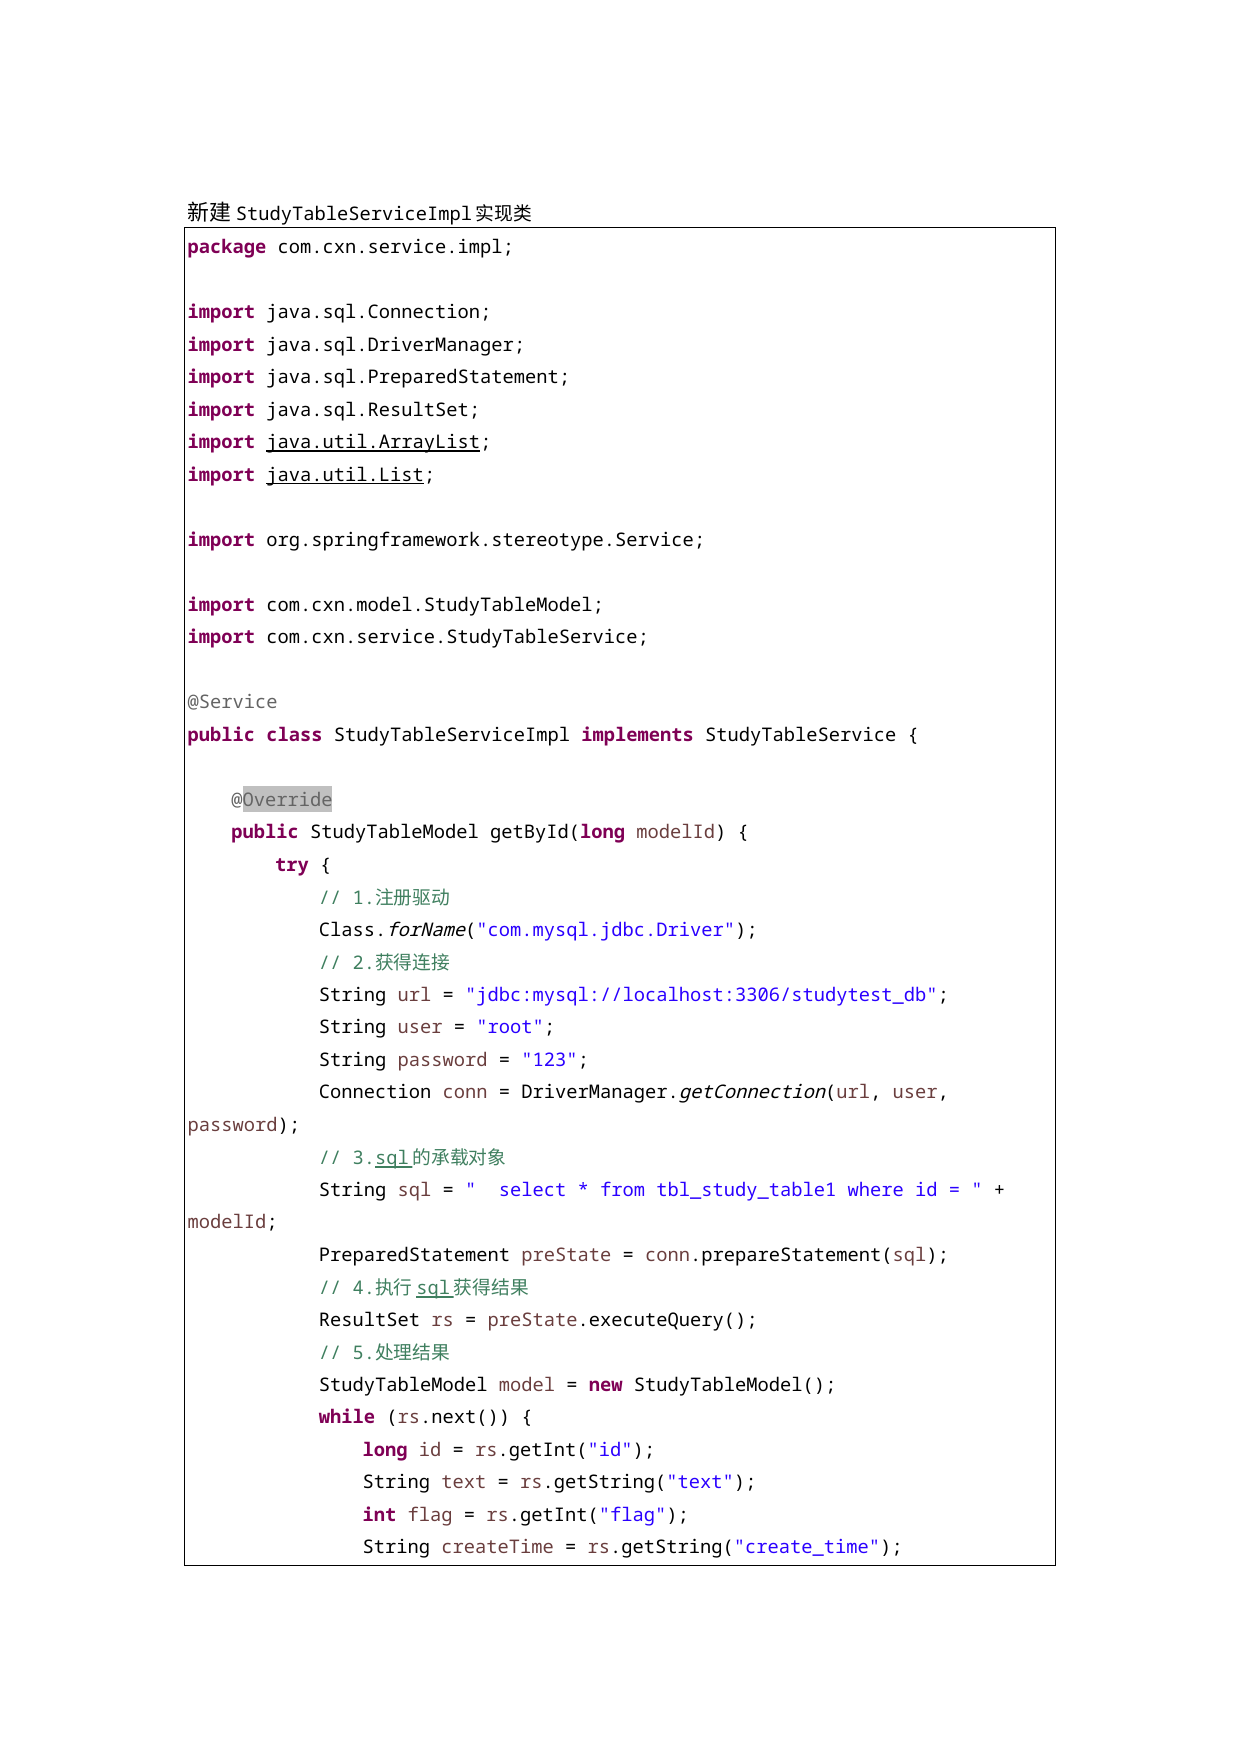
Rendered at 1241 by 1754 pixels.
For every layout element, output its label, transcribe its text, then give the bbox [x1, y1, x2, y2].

text int flag = rs.getInt("flag"); [187, 1498, 1053, 1527]
text // 3.sql的承载对象 [187, 1140, 1053, 1173]
text import com.cxn.model.StudyTableModel; [187, 588, 1053, 620]
text try { [187, 848, 1053, 880]
text String password = "123"; [187, 1043, 1053, 1075]
text String text = rs.getString("text"); [187, 1465, 1053, 1498]
text 新建StudyTableServiceImpl实现类 [187, 194, 1053, 227]
text String user = "root"; [187, 1010, 1053, 1043]
text // 5.处理结果 [187, 1335, 1053, 1368]
text // 1.注册驱动 [187, 880, 1053, 913]
text import java.sql.Connection; [187, 295, 1053, 328]
text long id = rs.getInt("id"); [187, 1433, 1053, 1465]
text String url = "jdbc:mysql://localhost:3306/studytest_db"; [187, 978, 1053, 1010]
text Connection conn = DriverManager.getConnection(url, user, password); [187, 1075, 1053, 1140]
text StudyTableModel model = new StudyTableModel(); [187, 1368, 1053, 1400]
text @Service [187, 685, 1053, 718]
text import java.sql.PreparedStatement; [187, 360, 1053, 393]
text ResultSet rs = preState.executeQuery(); [187, 1303, 1053, 1335]
text import com.cxn.service.StudyTableService; [187, 620, 1053, 653]
text import org.springframework.stereotype.Service; [187, 523, 1053, 555]
text public StudyTableModel getById(long modelId) { [187, 815, 1053, 848]
text Class.forName("com.mysql.jdbc.Driver"); [187, 913, 1053, 945]
text import java.sql.DriverManager; [187, 328, 1053, 360]
text import java.util.ArrayList; [187, 425, 1053, 458]
text while (rs.next()) { [187, 1400, 1053, 1433]
text // 4.执行sql获得结果 [187, 1270, 1053, 1303]
text String sql = " select * from tbl_study_table1 where id = " + modelId; [187, 1173, 1053, 1238]
text // 2.获得连接 [187, 945, 1053, 978]
text PreparedStatement preState = conn.prepareStatement(sql); [187, 1238, 1053, 1270]
text String createTime = rs.getString("create_time"); [185, 1527, 1055, 1565]
text import java.util.List; [187, 458, 1053, 490]
text @Override [187, 783, 1053, 815]
text import java.sql.ResultSet; [187, 393, 1053, 425]
text public class StudyTableServiceImpl implements StudyTableService { [187, 718, 1053, 750]
text package com.cxn.service.impl; [185, 228, 1055, 263]
